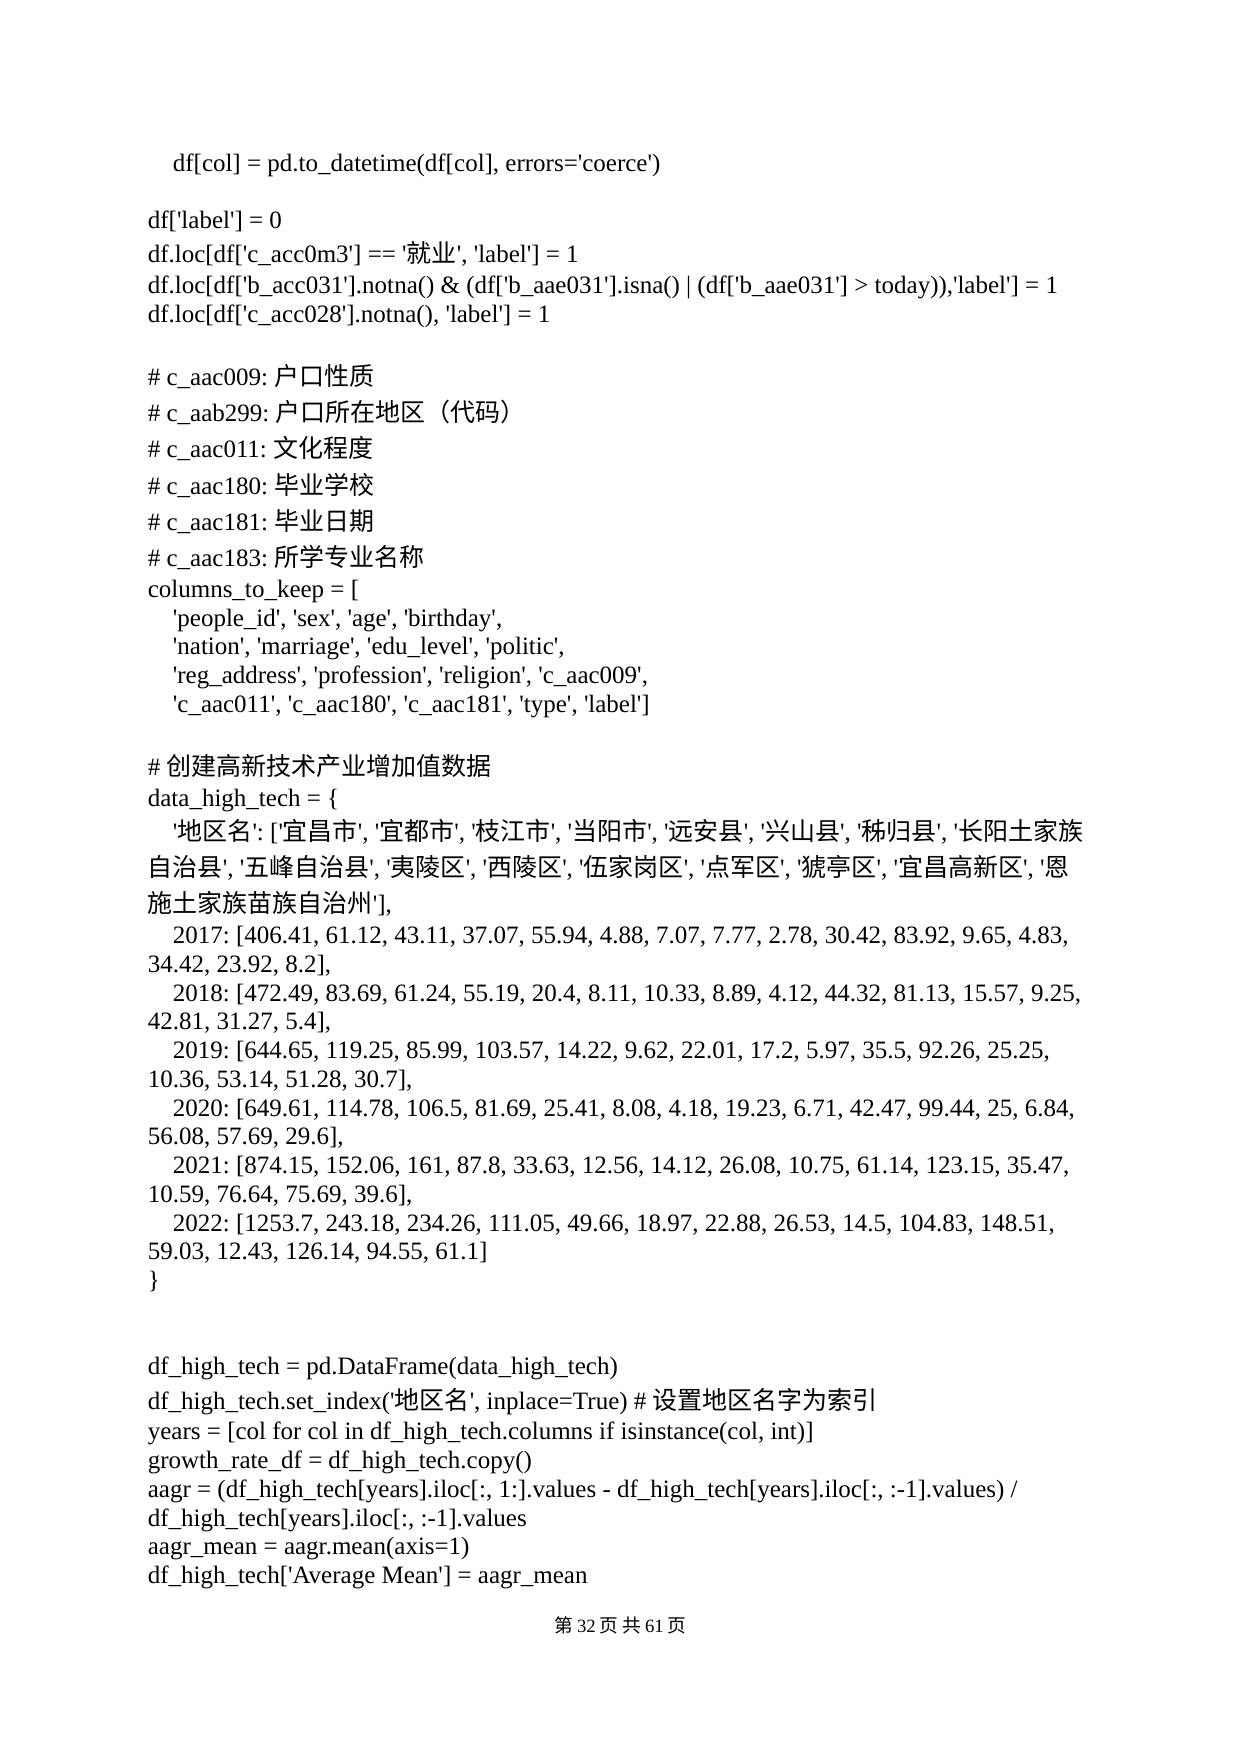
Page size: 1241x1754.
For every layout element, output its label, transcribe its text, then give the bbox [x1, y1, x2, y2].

text # 创建高新技术产业增加值数据 [148, 746, 1092, 783]
text data_high_tech = { [148, 783, 1092, 811]
text 'people_id', 'sex', 'age', 'birthday', [148, 603, 1092, 631]
text 2021: [874.15, 152.06, 161, 87.8, 33.63, 12.56, 14.12, 26.08, 10.75, 61.14, 123.15, 35.47, 10.59, 76.64, 75.69, 39.6], [148, 1150, 1092, 1208]
text columns_to_keep = [ [148, 574, 1092, 603]
text df.loc[df['c_acc0m3'] == '就业', 'label'] = 1 [148, 234, 1092, 270]
text df_high_tech.set_index('地区名', inplace=True) # 设置地区名字为索引 [148, 1380, 1092, 1416]
text 2019: [644.65, 119.25, 85.99, 103.57, 14.22, 9.62, 22.01, 17.2, 5.97, 35.5, 92.26, 25.25, 10.36, 53.14, 51.28, 30.7], [148, 1035, 1092, 1093]
text 'reg_address', 'profession', 'religion', 'c_aac009', [148, 660, 1092, 689]
text '地区名': ['宜昌市', '宜都市', '枝江市', '当阳市', '远安县', '兴山县', '秭归县', '长阳土家族自治县', '五峰自治县', '夷陵区', '西陵区', '伍家岗区', '点军区', '猇亭区', '宜昌高新区', '恩施土家族苗族自治州'], [148, 811, 1092, 920]
text 2020: [649.61, 114.78, 106.5, 81.69, 25.41, 8.08, 4.18, 19.23, 6.71, 42.47, 99.44, 25, 6.84, 56.08, 57.69, 29.6], [148, 1093, 1092, 1150]
text 'c_aac011', 'c_aac180', 'c_aac181', 'type', 'label'] [148, 689, 1092, 718]
text # c_aac180: 毕业学校 [148, 465, 1092, 501]
text 2022: [1253.7, 243.18, 234.26, 111.05, 49.66, 18.97, 22.88, 26.53, 14.5, 104.83, 148.51, 59.03, 12.43, 126.14, 94.55, 61.1] [148, 1208, 1092, 1265]
text aagr = (df_high_tech[years].iloc[:, 1:].values - df_high_tech[years].iloc[:, :-1].values) / df_high_tech[years].iloc[:, :-1].values [148, 1474, 1092, 1531]
text df.loc[df['b_acc031'].notna() & (df['b_aae031'].isna() | (df['b_aae031'] > today)),'label'] = 1 [148, 270, 1092, 299]
text df_high_tech = pd.DataFrame(data_high_tech) [148, 1351, 1092, 1380]
text df[col] = pd.to_datetime(df[col], errors='coerce') [148, 148, 1092, 176]
text # c_aac011: 文化程度 [148, 429, 1092, 465]
text 2018: [472.49, 83.69, 61.24, 55.19, 20.4, 8.11, 10.33, 8.89, 4.12, 44.32, 81.13, 15.57, 9.25, 42.81, 31.27, 5.4], [148, 978, 1092, 1035]
text 'nation', 'marriage', 'edu_level', 'politic', [148, 631, 1092, 660]
text # c_aab299: 户口所在地区（代码） [148, 393, 1092, 429]
text df.loc[df['c_acc028'].notna(), 'label'] = 1 [148, 299, 1092, 328]
text aagr_mean = aagr.mean(axis=1) [148, 1531, 1092, 1560]
text years = [col for col in df_high_tech.columns if isinstance(col, int)] [148, 1416, 1092, 1445]
text # c_aac183: 所学专业名称 [148, 538, 1092, 574]
text df_high_tech['Average Mean'] = aagr_mean [148, 1560, 1092, 1589]
text 2017: [406.41, 61.12, 43.11, 37.07, 55.94, 4.88, 7.07, 7.77, 2.78, 30.42, 83.92, 9.65, 4.83, 34.42, 23.92, 8.2], [148, 920, 1092, 978]
text # c_aac009: 户口性质 [148, 356, 1092, 393]
text df['label'] = 0 [148, 205, 1092, 234]
text growth_rate_df = df_high_tech.copy() [148, 1445, 1092, 1474]
text # c_aac181: 毕业日期 [148, 501, 1092, 538]
text } [148, 1265, 1092, 1294]
